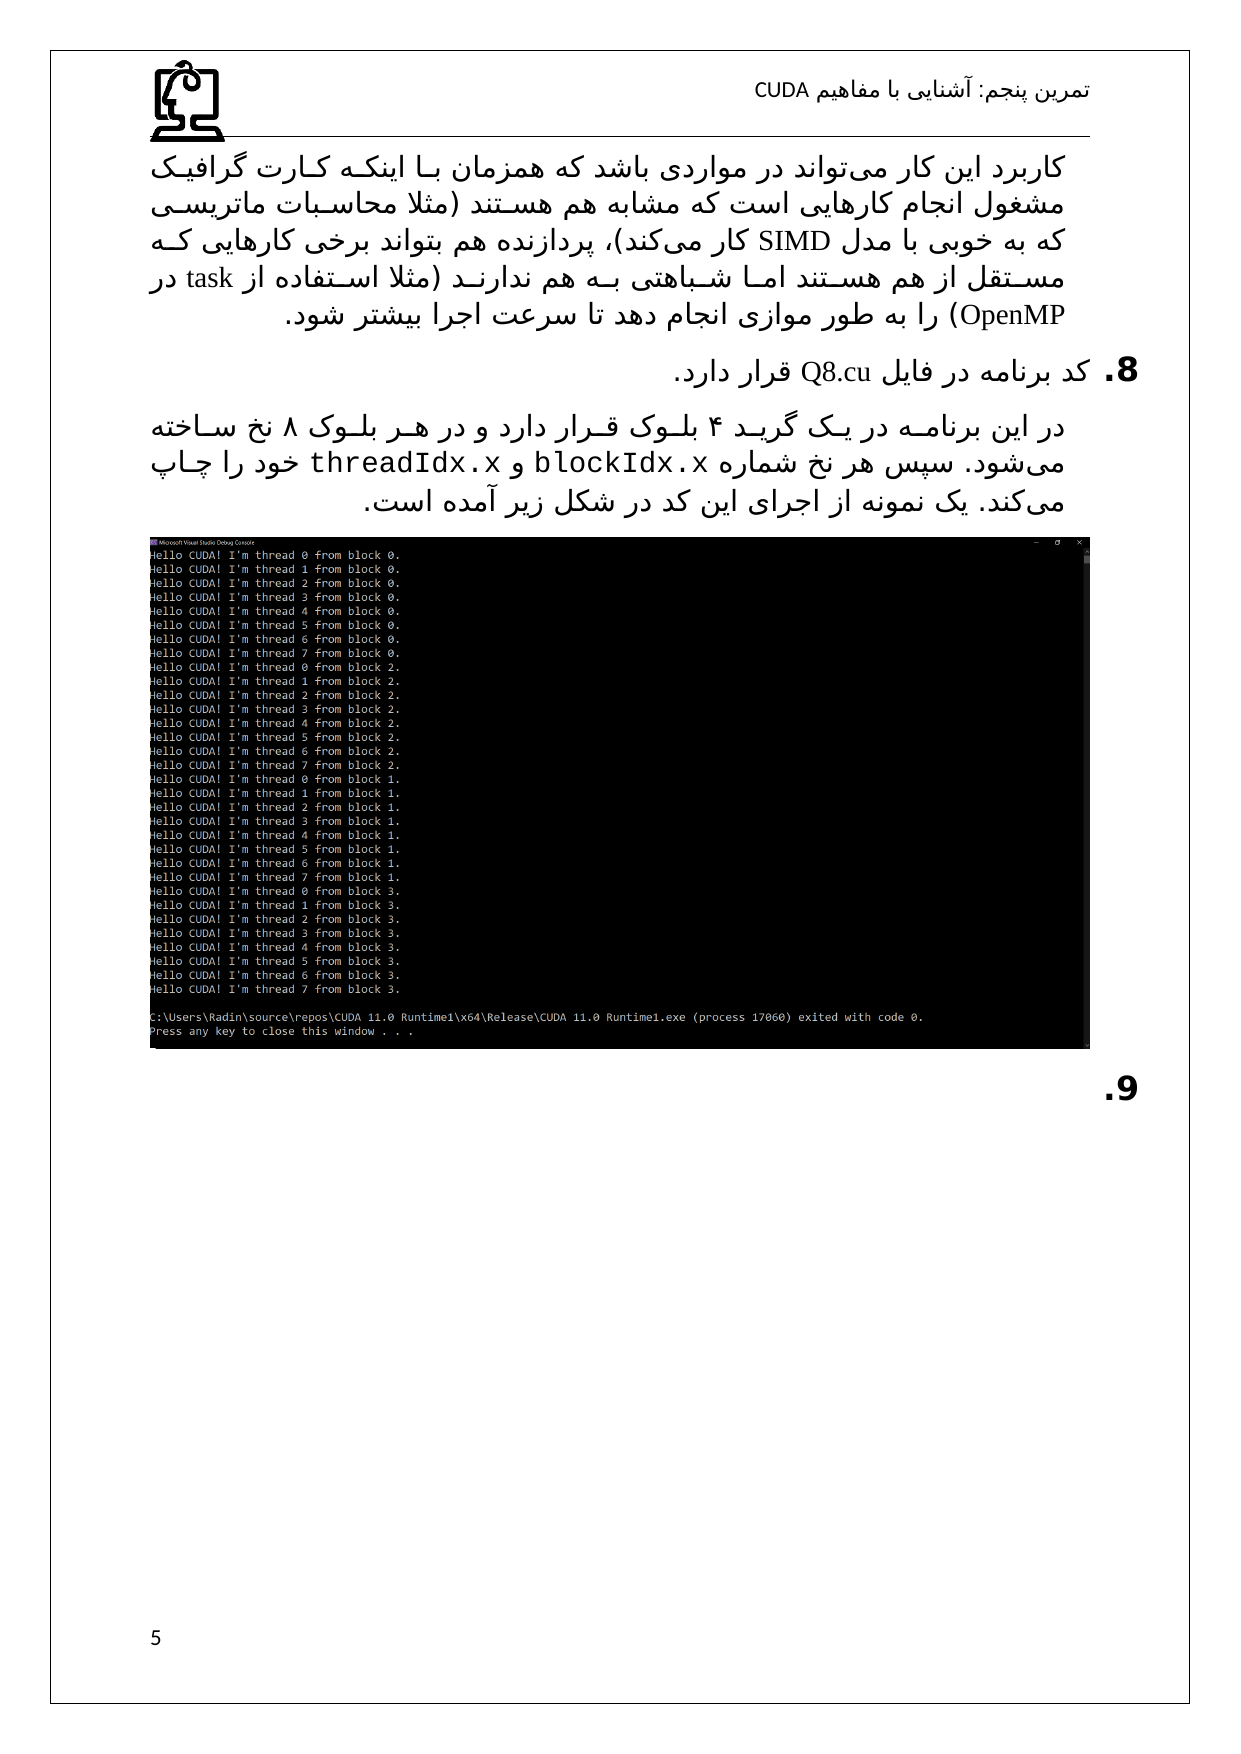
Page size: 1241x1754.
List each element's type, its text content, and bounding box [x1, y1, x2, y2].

text کاربرد این کار می‌تواند در مواردی باشد که همزمان با اینکه کارت گرافیک مشغول انجام کارهایی است که مشابه هم هستند (مثلا محاسبات ماتریسی که به خوبی با مدل SIMD کار می‌کند)، پردازنده هم بتواند برخی کارهایی که مستقل از هم هستند اما شباهتی به هم ندارند (مثلا استفاده از task در OpenMP) را به طور موازی انجام دهد تا سرعت اجرا بیشتر شود. [150, 150, 1066, 331]
picture [150, 537, 1090, 1049]
list کد برنامه در فایل Q8.cu قرار دارد. [150, 351, 1103, 389]
text در این برنامه در یک گرید ۴ بلوک قرار دارد و در هر بلوک ۸ نخ ساخته می‌شود. سپس هر نخ شماره blockIdx.x و threadIdx.x خود را چاپ می‌کند. یک نمونه از اجرای این کد در شکل زیر آمده است. [150, 409, 1066, 518]
